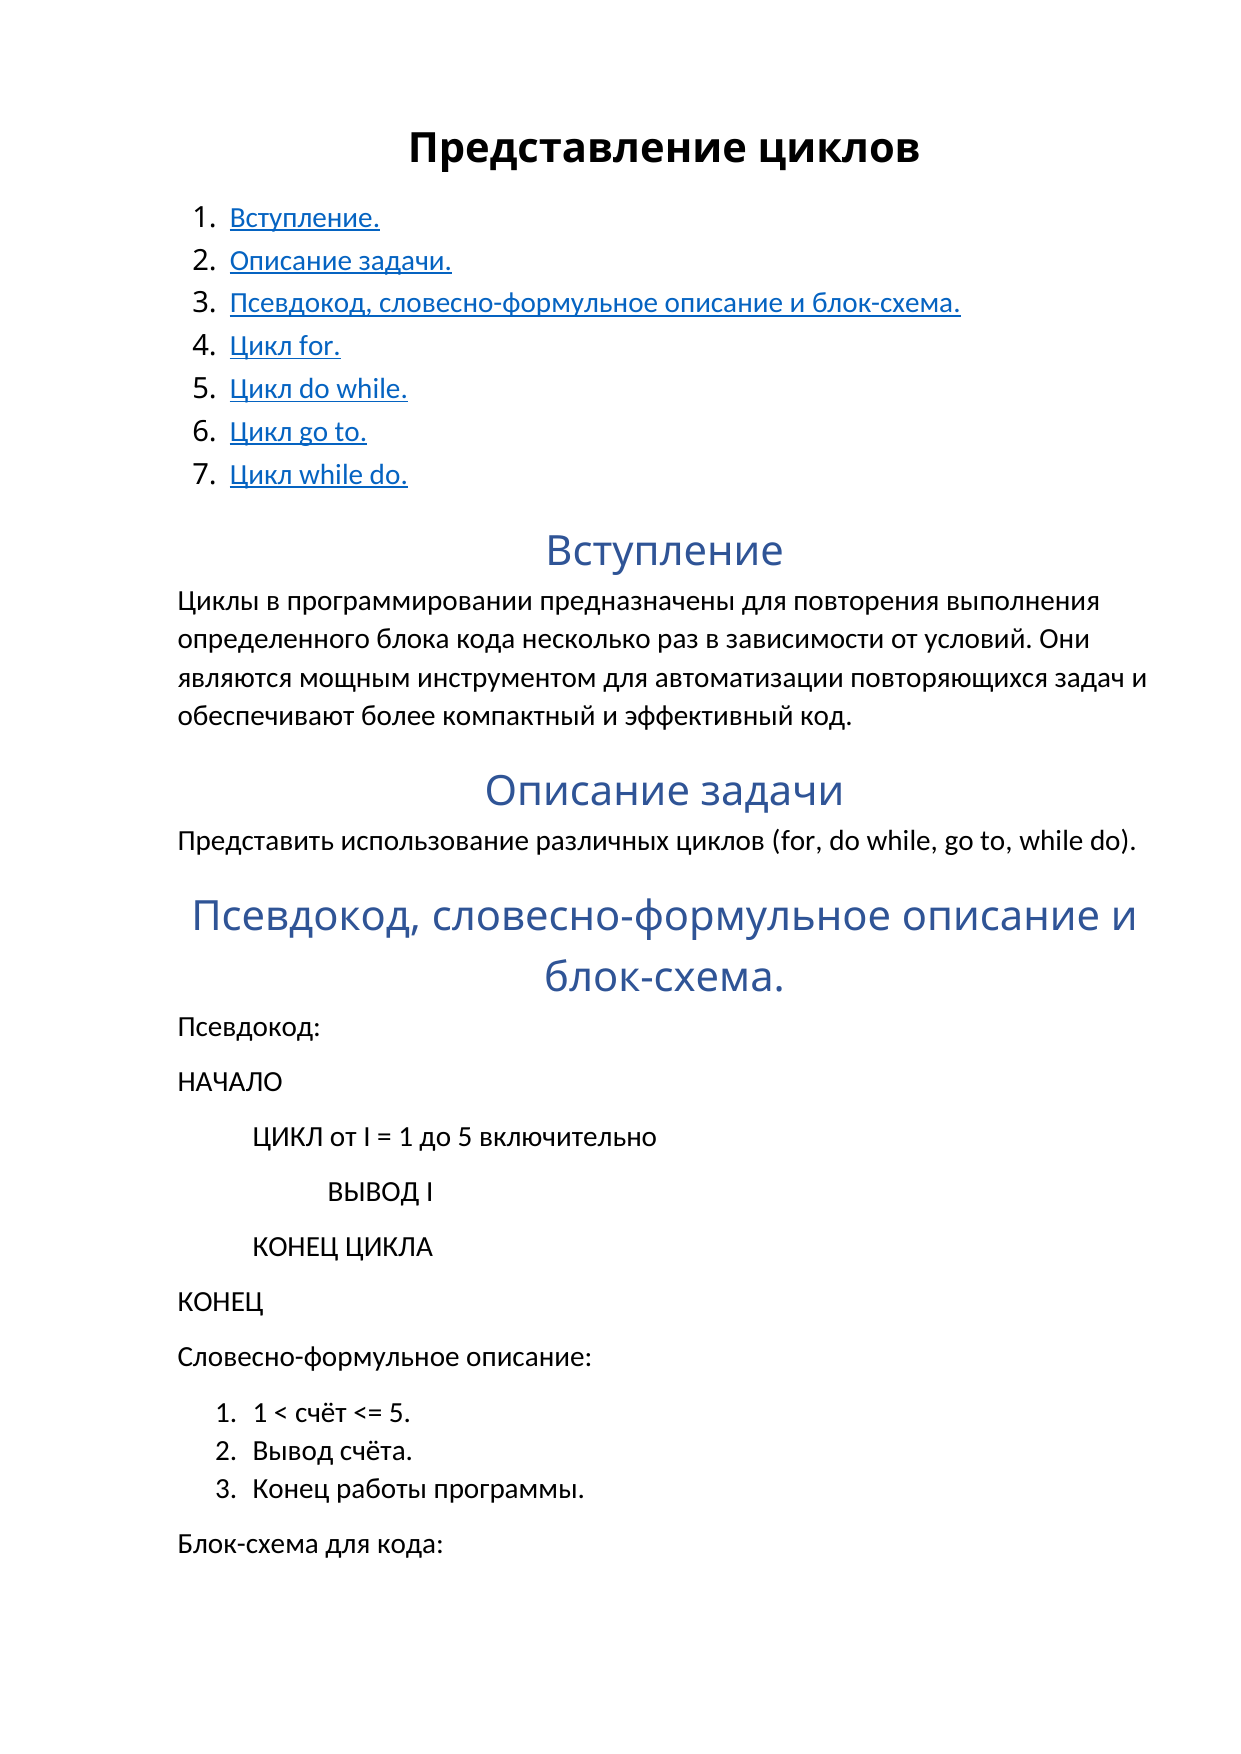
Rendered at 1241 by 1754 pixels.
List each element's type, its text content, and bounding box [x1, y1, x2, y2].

text Псевдокод: [177, 1008, 1152, 1043]
list Описание задачи. [192, 239, 1152, 278]
list Псевдокод, словесно-формульное описание и блок-схема. [192, 282, 1152, 321]
text ЦИКЛ от I = 1 до 5 включительно [177, 1118, 1152, 1154]
list Цикл do while. [192, 367, 1152, 407]
subtitle Описание задачи [177, 761, 1152, 817]
text Представить использование различных циклов (for, do while, go to, while do). [177, 822, 1152, 858]
text Блок-схема для кода: [177, 1526, 1152, 1561]
list Цикл while do. [192, 453, 1152, 493]
text Представление циклов [177, 118, 1152, 175]
text КОНЕЦ [177, 1283, 1152, 1319]
text Словесно-формульное описание: [177, 1338, 1152, 1374]
subtitle Псевдокод, словесно-формульное описание и блок-схема. [177, 885, 1152, 1003]
text Циклы в программировании предназначены для повторения выполнения определенного блока кода несколько раз в зависимости от условий. Они являются мощным инструментом для автоматизации повторяющихся задач и обеспечивают более компактный и эффективный код. [177, 582, 1152, 733]
text НАЧАЛО [177, 1063, 1152, 1099]
list Вывод счёта. [215, 1432, 1152, 1468]
list Конец работы программы. [215, 1471, 1152, 1506]
list 1 < счёт <= 5. [215, 1394, 1152, 1429]
text ВЫВОД I [177, 1173, 1152, 1209]
subtitle Вступление [177, 521, 1152, 577]
text КОНЕЦ ЦИКЛА [177, 1228, 1152, 1264]
list Вступление. [192, 196, 1152, 236]
list Цикл go to. [192, 410, 1152, 450]
list Цикл for. [192, 324, 1152, 364]
